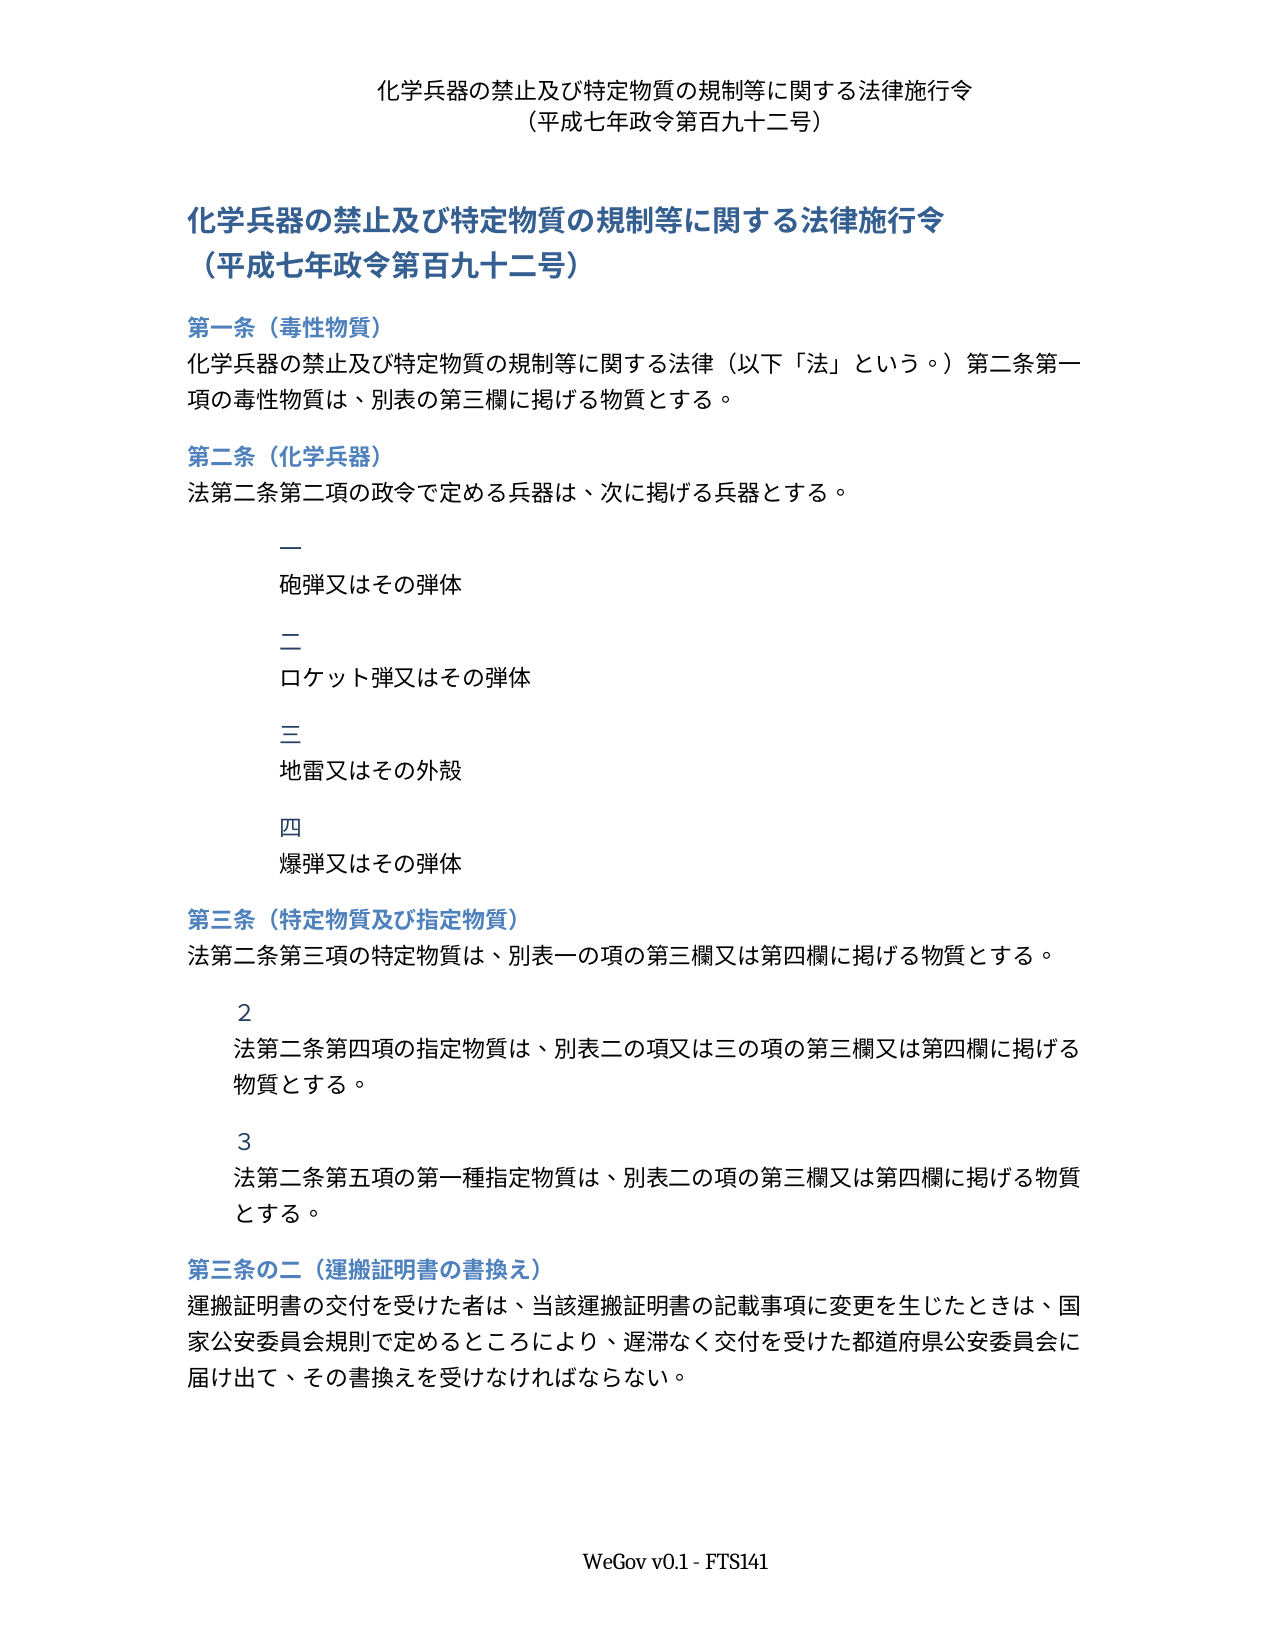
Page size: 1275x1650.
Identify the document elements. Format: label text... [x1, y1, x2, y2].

text 地雷又はその外殻 [279, 755, 1087, 786]
subtitle 第三条の二（運搬証明書の書換え） [187, 1254, 1087, 1286]
text ロケット弾又はその弾体 [279, 662, 1087, 693]
text 法第二条第三項の特定物質は、別表一の項の第三欄又は第四欄に掲げる物質とする。 [187, 940, 1087, 971]
subtitle 第二条（化学兵器） [187, 441, 1087, 472]
text 法第二条第四項の指定物質は、別表二の項又は三の項の第三欄又は第四欄に掲げる物質とする。 [233, 1033, 1087, 1100]
text 法第二条第五項の第一種指定物質は、別表二の項の第三欄又は第四欄に掲げる物質とする。 [233, 1162, 1087, 1229]
subtitle 第三条（特定物質及び指定物質） [187, 904, 1087, 936]
text 砲弾又はその弾体 [279, 569, 1087, 601]
subtitle ２ [233, 997, 1087, 1028]
text 爆弾又はその弾体 [279, 847, 1087, 879]
subtitle 二 [279, 626, 1087, 657]
text 法第二条第二項の政令で定める兵器は、次に掲げる兵器とする。 [187, 477, 1087, 508]
text 運搬証明書の交付を受けた者は、当該運搬証明書の記載事項に変更を生じたときは、国家公安委員会規則で定めるところにより、遅滞なく交付を受けた都道府県公安委員会に届け出て、その書換えを受けなければならない。 [187, 1290, 1087, 1393]
subtitle 三 [279, 719, 1087, 750]
subtitle 四 [279, 812, 1087, 843]
text 化学兵器の禁止及び特定物質の規制等に関する法律（以下「法」という。）第二条第一項の毒性物質は、別表の第三欄に掲げる物質とする。 [187, 348, 1087, 415]
subtitle ３ [233, 1126, 1087, 1157]
subtitle 一 [279, 533, 1087, 565]
subtitle 第一条（毒性物質） [187, 312, 1087, 343]
subtitle 化学兵器の禁止及び特定物質の規制等に関する法律施行令 （平成七年政令第百九十二号） [187, 200, 1087, 285]
